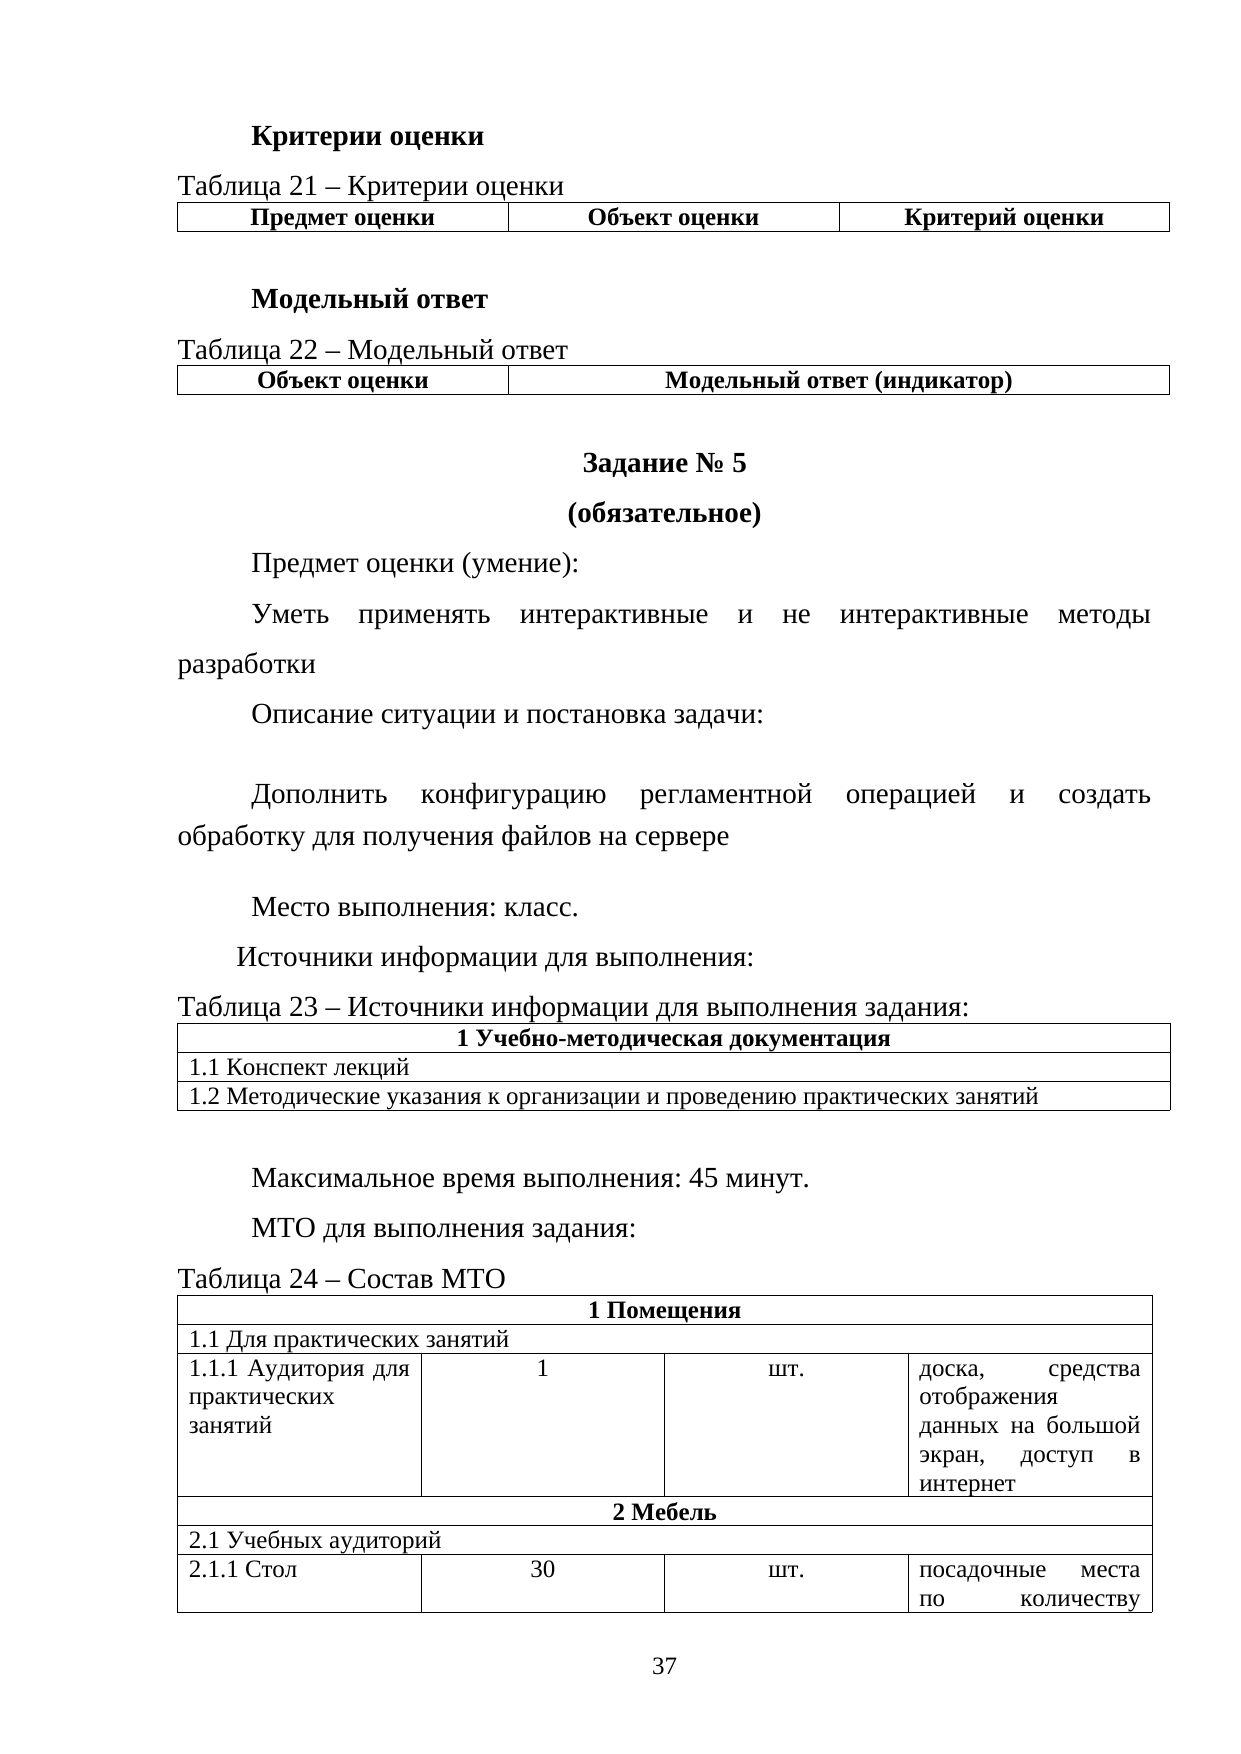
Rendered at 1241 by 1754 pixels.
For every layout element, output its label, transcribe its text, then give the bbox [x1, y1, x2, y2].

text Таблица 23 – Источники информации для выполнения задания: [177, 989, 1152, 1023]
text Предмет оценки (умение): [177, 545, 1152, 579]
table_cell 30 [422, 1555, 664, 1612]
table_cell 2.1 Учебных аудиторий [178, 1526, 1152, 1554]
table_header Предмет оценки [178, 203, 508, 231]
table_cell 2.1.1 Стол [178, 1555, 421, 1612]
table_header Критерий оценки [840, 203, 1169, 231]
text Таблица 21 – Критерии оценки [177, 168, 1152, 202]
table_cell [909, 1555, 1152, 1612]
text Критерии оценки [177, 118, 1152, 152]
text МТО для выполнения задания: [177, 1211, 1152, 1244]
table_cell шт. [665, 1555, 908, 1612]
table_header Объект оценки [178, 366, 508, 394]
text Место выполнения: класс. [177, 889, 1152, 922]
text Описание ситуации и постановка задачи: [177, 696, 1152, 730]
table_cell шт. [665, 1354, 908, 1496]
text Дополнить конфигурацию регламентной операцией и создать обработку для получения файлов на сервере [177, 776, 1152, 851]
table_cell 2 Мебель [178, 1497, 1152, 1525]
table_cell 1.1 Конспект лекций [178, 1053, 1170, 1081]
text (обязательное) [177, 495, 1152, 529]
text Таблица 24 – Состав МТО [177, 1261, 1152, 1294]
table_header 1 Помещения [178, 1296, 1152, 1323]
text Модельный ответ [177, 281, 1152, 315]
table_cell 1.2 Методические указания к организации и проведению практических занятий [178, 1082, 1170, 1110]
table_cell 1.1.1 Аудитория для практических занятий [178, 1354, 421, 1496]
table_header 1 Учебно-методическая документация [178, 1024, 1170, 1052]
table_header Модельный ответ (индикатор) [509, 366, 1169, 394]
text Источники информации для выполнения: [177, 939, 1152, 973]
text Уметь применять интерактивные и не интерактивные методы разработки [177, 596, 1152, 679]
table_cell 1.1 Для практических занятий [178, 1325, 1152, 1352]
text Таблица 22 – Модельный ответ [177, 332, 1152, 365]
table_cell 1 [422, 1354, 664, 1496]
table_header Объект оценки [509, 203, 839, 231]
text Максимальное время выполнения: 45 минут. [177, 1160, 1152, 1194]
table_cell доска, средства отображения данных на большой экран, доступ в интернет [909, 1354, 1152, 1496]
text Задание № 5 [177, 445, 1152, 478]
